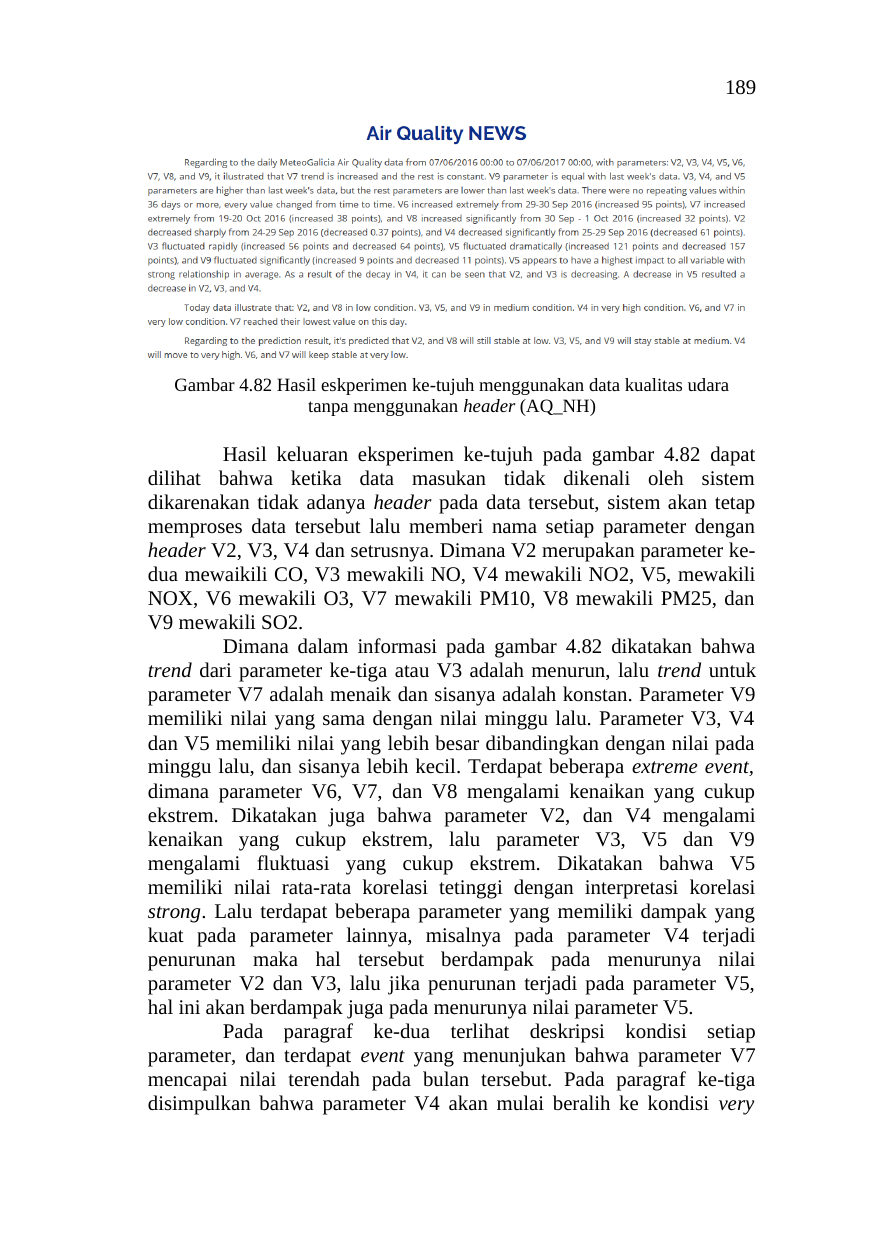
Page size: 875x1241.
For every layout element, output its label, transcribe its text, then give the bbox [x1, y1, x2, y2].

text Gambar 4.82 Hasil eskperimen ke-tujuh menggunakan data kualitas udara tanpa menggunakan header (AQ_NH) [148, 373, 756, 417]
picture [147, 123, 749, 361]
text Hasil keluaran eksperimen ke-tujuh pada gambar 4.82 dapat dilihat bahwa ketika data masukan tidak dikenali oleh sistem dikarenakan tidak adanya header pada data tersebut, sistem akan tetap memproses data tersebut lalu memberi nama setiap parameter dengan header V2, V3, V4 dan setrusnya. Dimana V2 merupakan parameter ke-dua mewaikili CO, V3 mewakili NO, V4 mewakili NO2, V5, mewakili NOX, V6 mewakili O3, V7 mewakili PM10, V8 mewakili PM25, dan V9 mewakili SO2. [148, 442, 756, 634]
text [148, 1019, 756, 1115]
text Dimana dalam informasi pada gambar 4.82 dikatakan bahwa trend dari parameter ke-tiga atau V3 adalah menurun, lalu trend untuk parameter V7 adalah menaik dan sisanya adalah konstan. Parameter V9 memiliki nilai yang sama dengan nilai minggu lalu. Parameter V3, V4 dan V5 memiliki nilai yang lebih besar dibandingkan dengan nilai pada minggu lalu, dan sisanya lebih kecil. Terdapat beberapa extreme event, dimana parameter V6, V7, dan V8 mengalami kenaikan yang cukup ekstrem. Dikatakan juga bahwa parameter V2, dan V4 mengalami kenaikan yang cukup ekstrem, lalu parameter V3, V5 dan V9 mengalami fluktuasi yang cukup ekstrem. Dikatakan bahwa V5 memiliki nilai rata-rata korelasi tetinggi dengan interpretasi korelasi strong. Lalu terdapat beberapa parameter yang memiliki dampak yang kuat pada parameter lainnya, misalnya pada parameter V4 terjadi penurunan maka hal tersebut berdampak pada menurunya nilai parameter V2 dan V3, lalu jika penurunan terjadi pada parameter V5, hal ini akan berdampak juga pada menurunya nilai parameter V5. [148, 634, 756, 1019]
